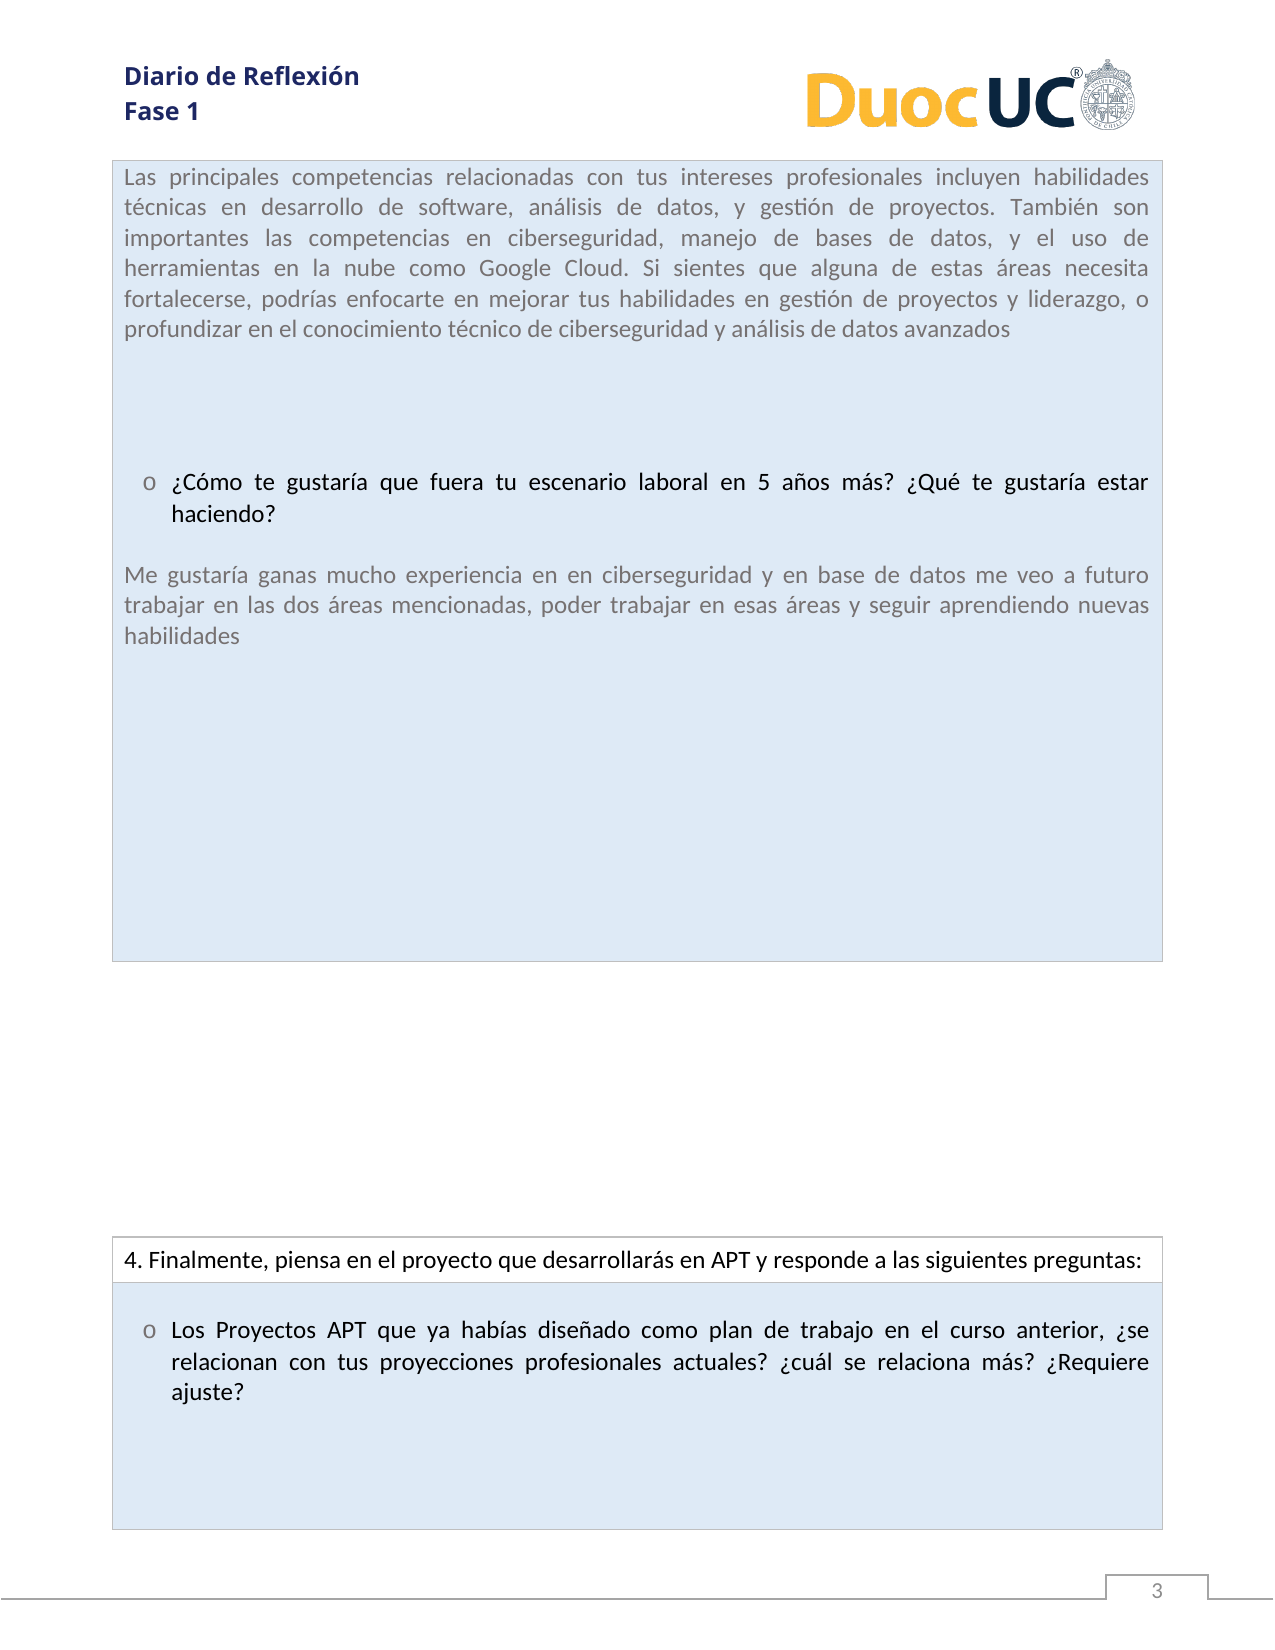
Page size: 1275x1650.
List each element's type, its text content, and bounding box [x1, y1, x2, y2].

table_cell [113, 161, 1162, 961]
table_header 4. Finalmente, piensa en el proyecto que desarrollarás en APT y responde a las siguientes preguntas: [113, 1238, 1162, 1282]
picture [807, 59, 1135, 130]
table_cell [113, 1283, 1162, 1529]
